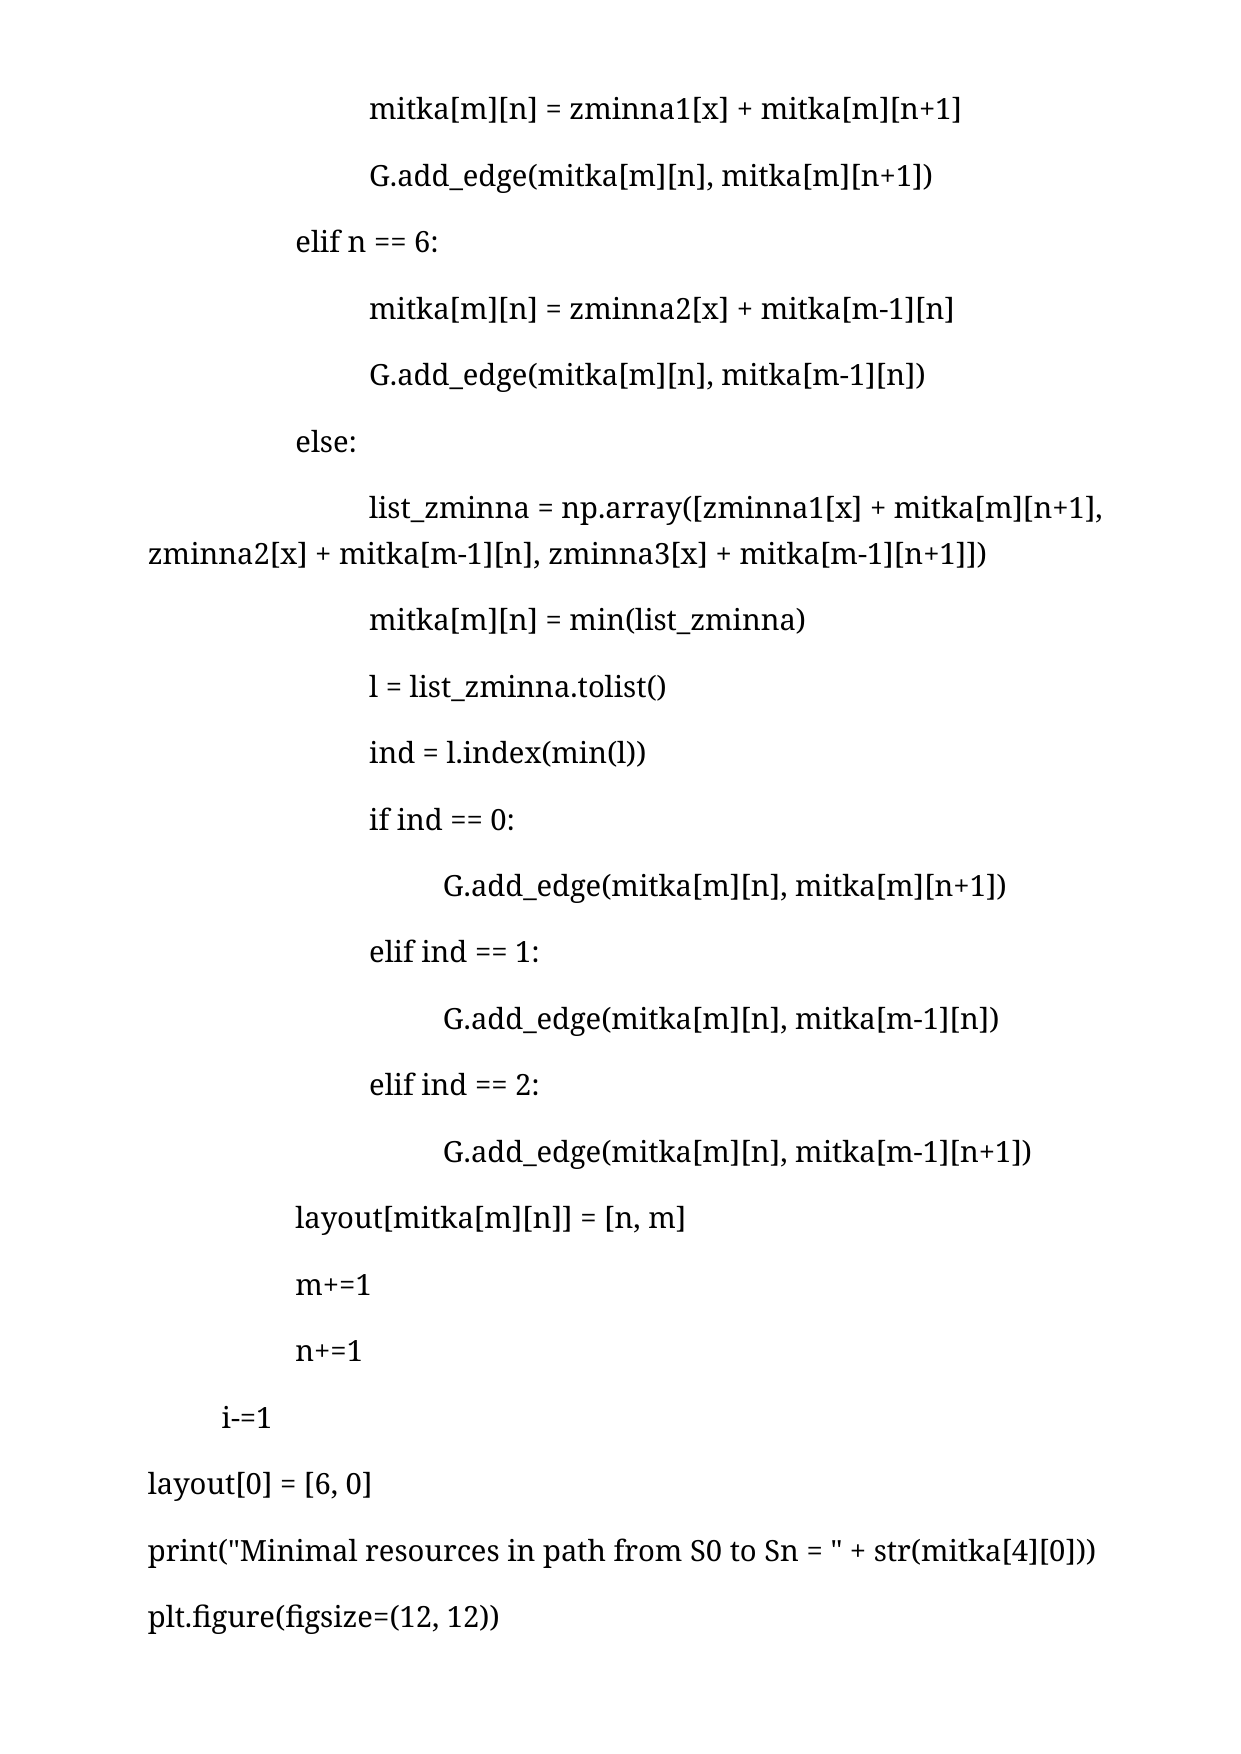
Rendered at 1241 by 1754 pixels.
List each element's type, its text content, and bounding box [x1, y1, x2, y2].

text mitka[m][n] = zminna1[x] + mitka[m][n+1] [148, 88, 1152, 128]
text ind = l.index(min(l)) [148, 732, 1152, 772]
text i-=1 [148, 1397, 1152, 1437]
text G.add_edge(mitka[m][n], mitka[m][n+1]) [148, 155, 1152, 195]
text layout[mitka[m][n]] = [n, m] [148, 1197, 1152, 1237]
text n+=1 [148, 1330, 1152, 1370]
text m+=1 [148, 1264, 1152, 1304]
text plt.figure(figsize=(12, 12)) [148, 1596, 1152, 1636]
text G.add_edge(mitka[m][n], mitka[m-1][n+1]) [148, 1131, 1152, 1171]
text elif ind == 2: [148, 1064, 1152, 1104]
text elif ind == 1: [148, 932, 1152, 971]
text elif n == 6: [148, 221, 1152, 261]
text G.add_edge(mitka[m][n], mitka[m-1][n]) [148, 354, 1152, 394]
text mitka[m][n] = zminna2[x] + mitka[m-1][n] [148, 288, 1152, 328]
text print("Minimal resources in path from S0 to Sn = " + str(mitka[4][0])) [148, 1530, 1152, 1569]
text layout[0] = [6, 0] [148, 1463, 1152, 1503]
text list_zminna = np.array([zminna1[x] + mitka[m][n+1], zminna2[x] + mitka[m-1][n], zminna3[x] + mitka[m-1][n+1]]) [148, 487, 1152, 573]
text mitka[m][n] = min(list_zminna) [148, 599, 1152, 639]
text G.add_edge(mitka[m][n], mitka[m][n+1]) [148, 865, 1152, 905]
text G.add_edge(mitka[m][n], mitka[m-1][n]) [148, 998, 1152, 1038]
text else: [148, 421, 1152, 461]
text if ind == 0: [148, 799, 1152, 838]
text l = list_zminna.tolist() [148, 666, 1152, 706]
